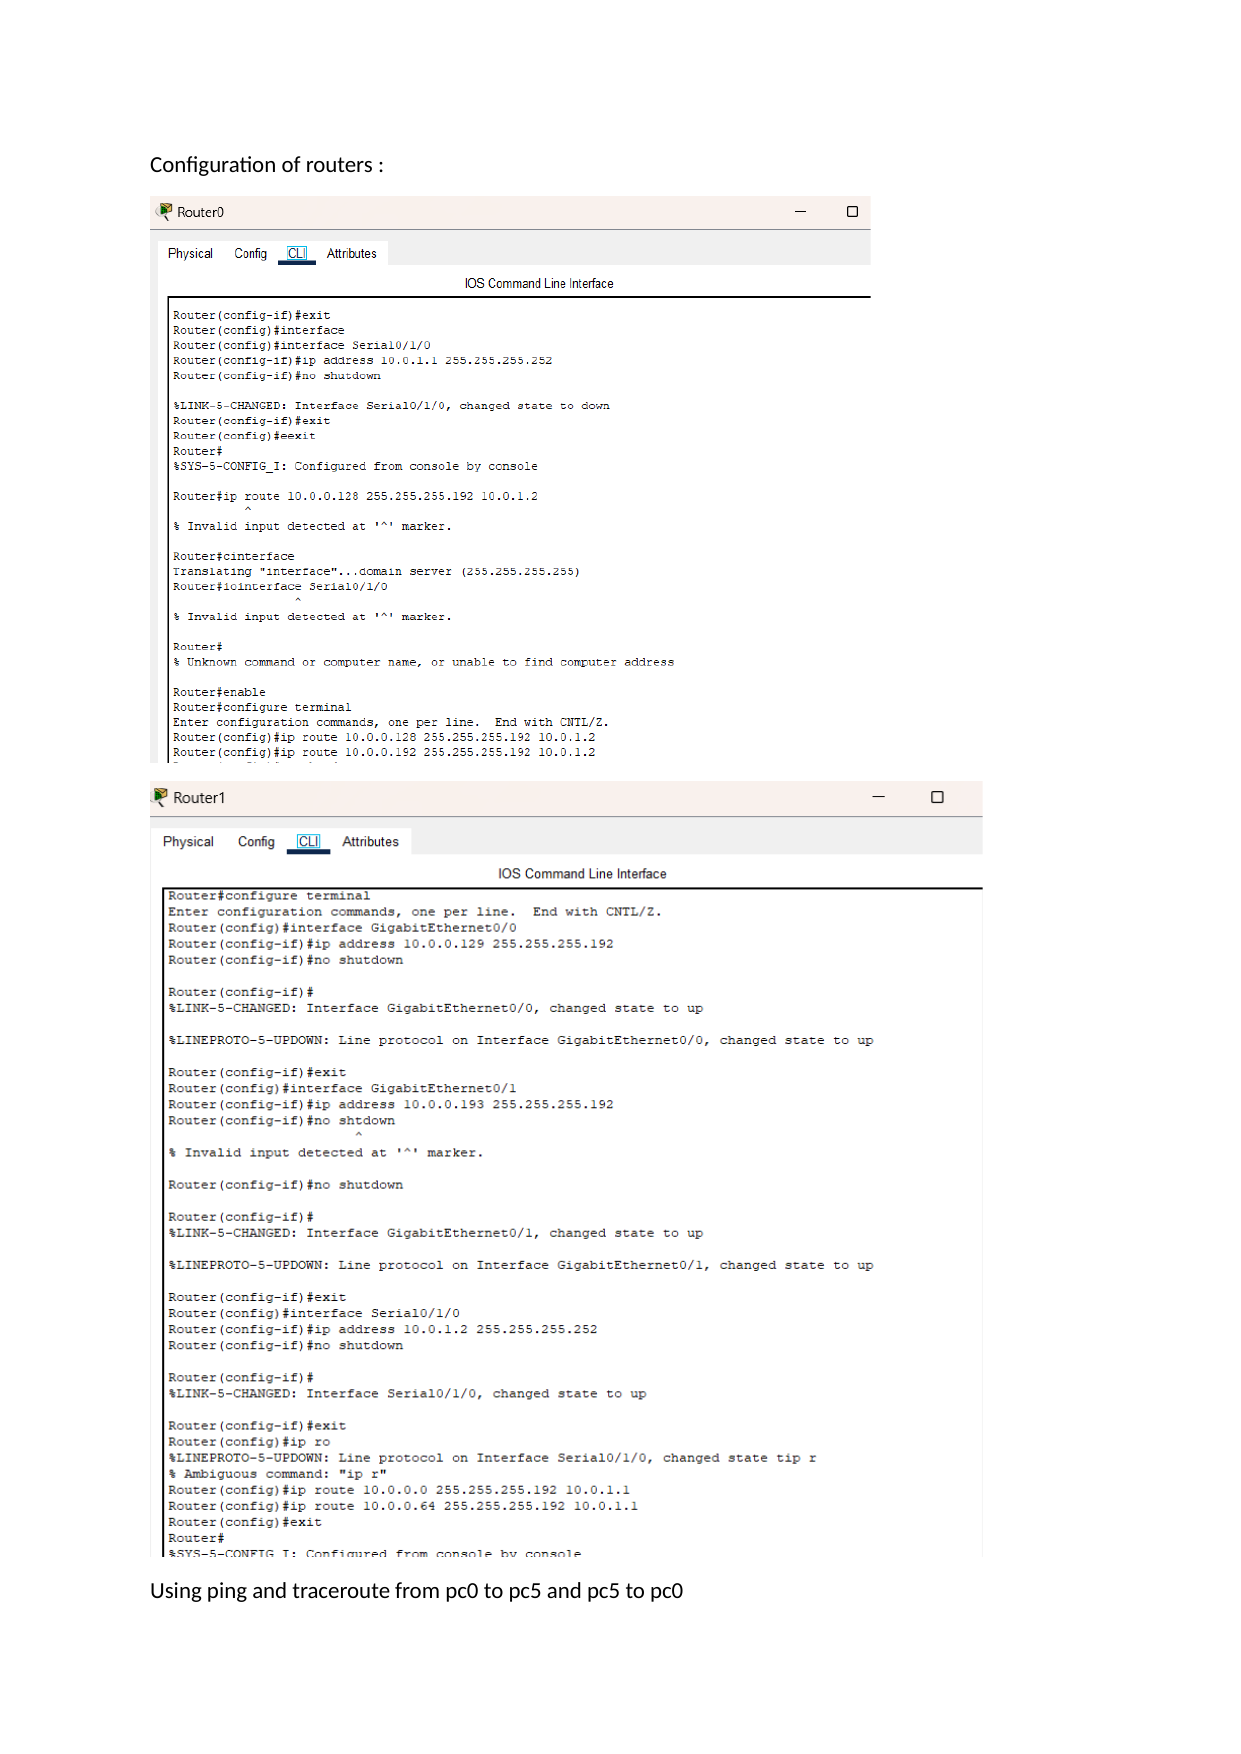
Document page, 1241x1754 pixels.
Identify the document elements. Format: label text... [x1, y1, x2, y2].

text Configuration of routers : [150, 150, 1090, 178]
picture [150, 781, 983, 1557]
picture [150, 196, 871, 763]
text Using ping and traceroute from pc0 to pc5 and pc5 to pc0 [150, 1576, 1090, 1604]
